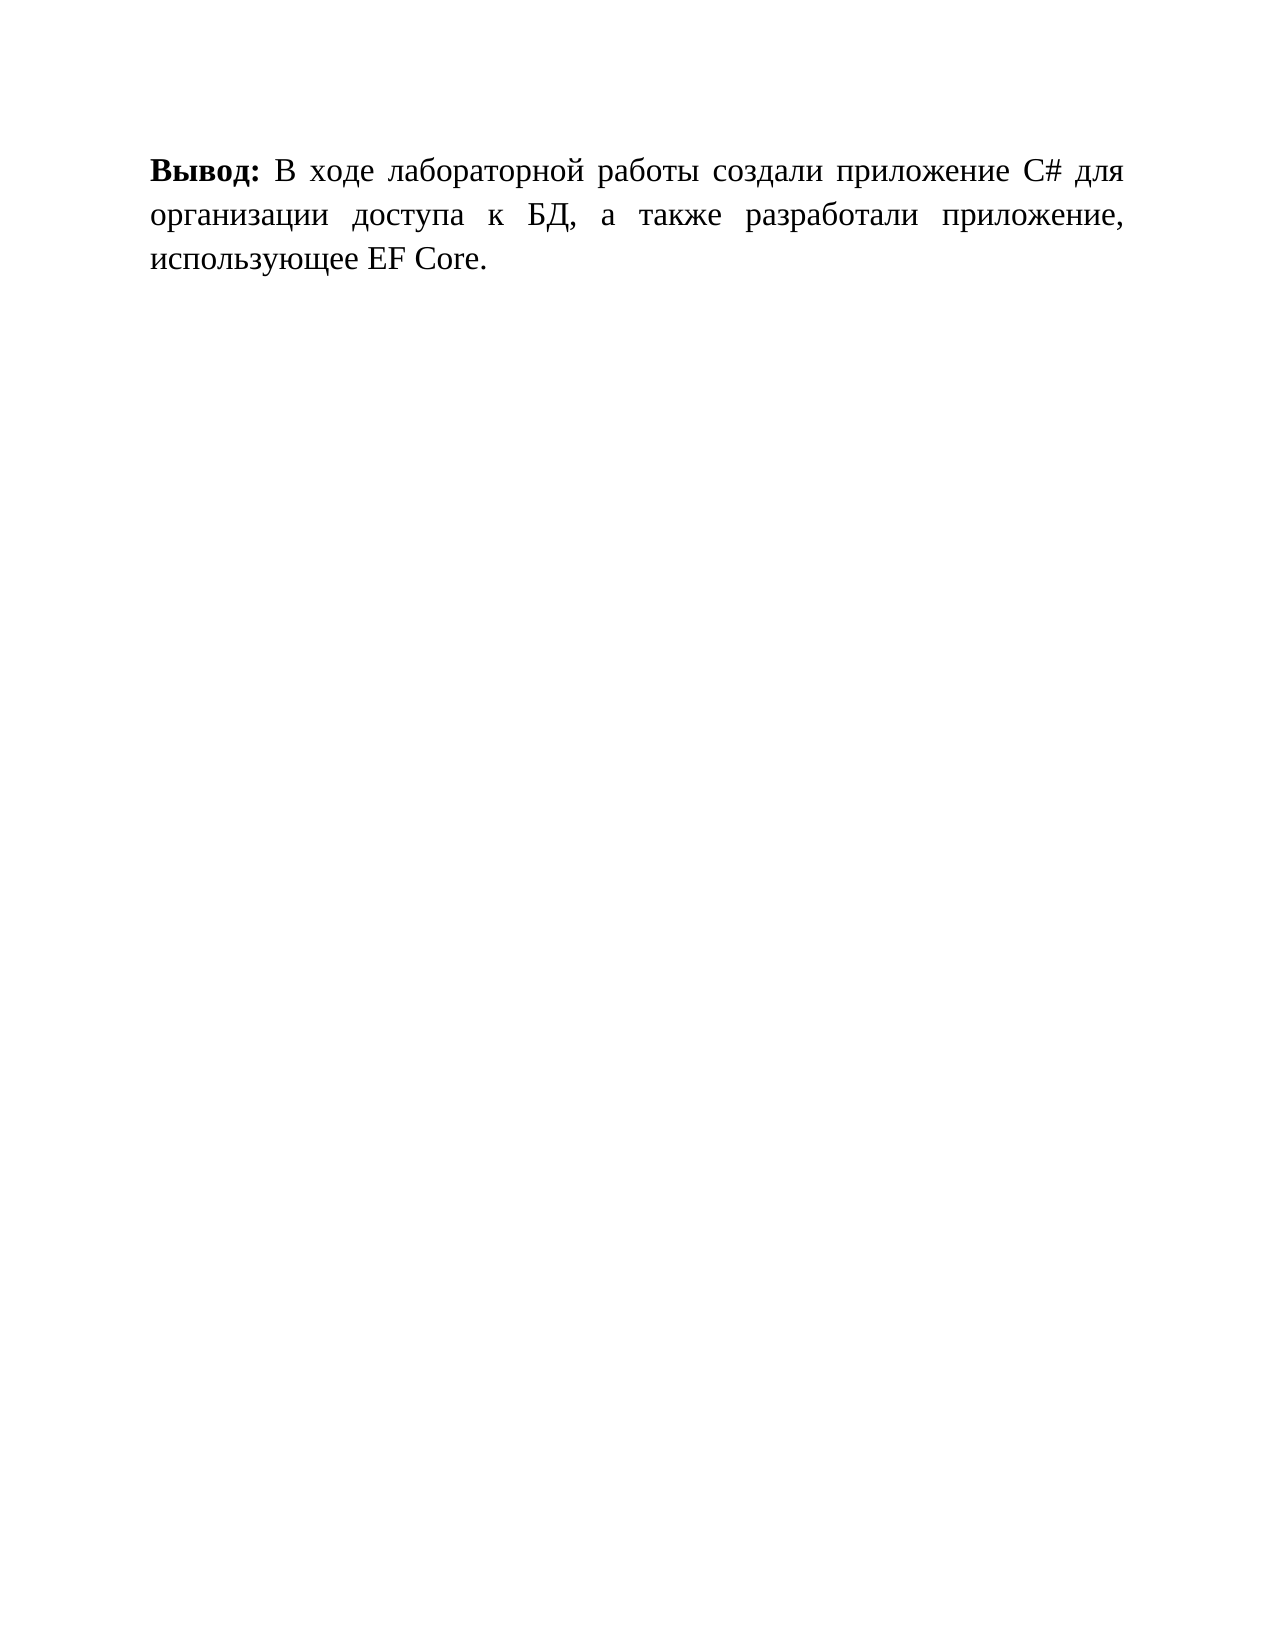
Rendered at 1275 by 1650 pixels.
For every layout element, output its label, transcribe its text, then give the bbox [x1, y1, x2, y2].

text Вывод: В ходе лабораторной работы создали приложение C# для организации доступа к БД, а также разработали приложение, использующее EF Core. [150, 150, 1125, 276]
